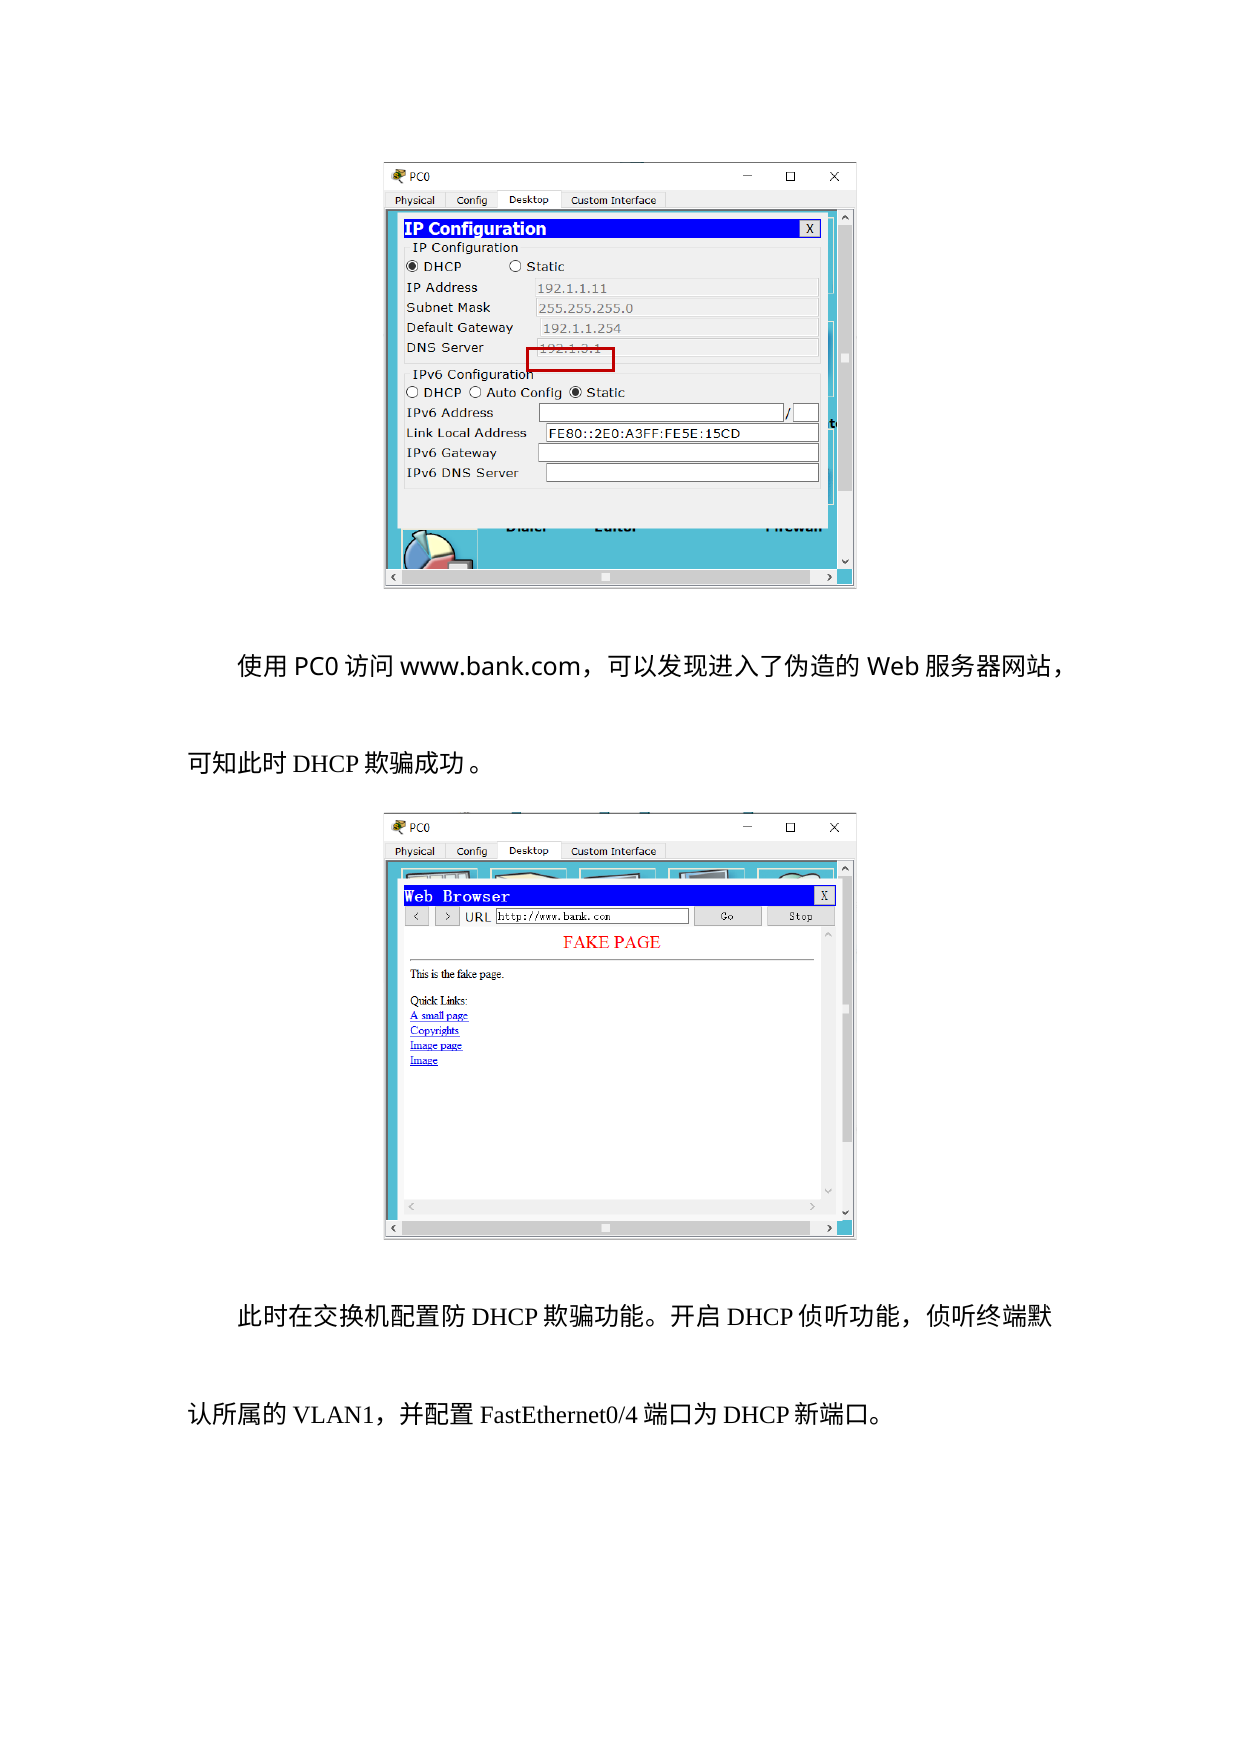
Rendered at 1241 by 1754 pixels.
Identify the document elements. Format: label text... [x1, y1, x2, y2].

list 使用PC0访问www.bank.com，可以发现进入了伪造的Web服务器网站，可知此时DHCP欺骗成功 。 [187, 632, 1053, 794]
picture [383, 162, 857, 589]
list 此时在交换机配置防DHCP欺骗功能。开启DHCP侦听功能，侦听终端默认所属的VLAN1，并配置FastEthernet0/4端口为DHCP新端口。 [187, 1282, 1053, 1445]
picture [383, 812, 857, 1240]
